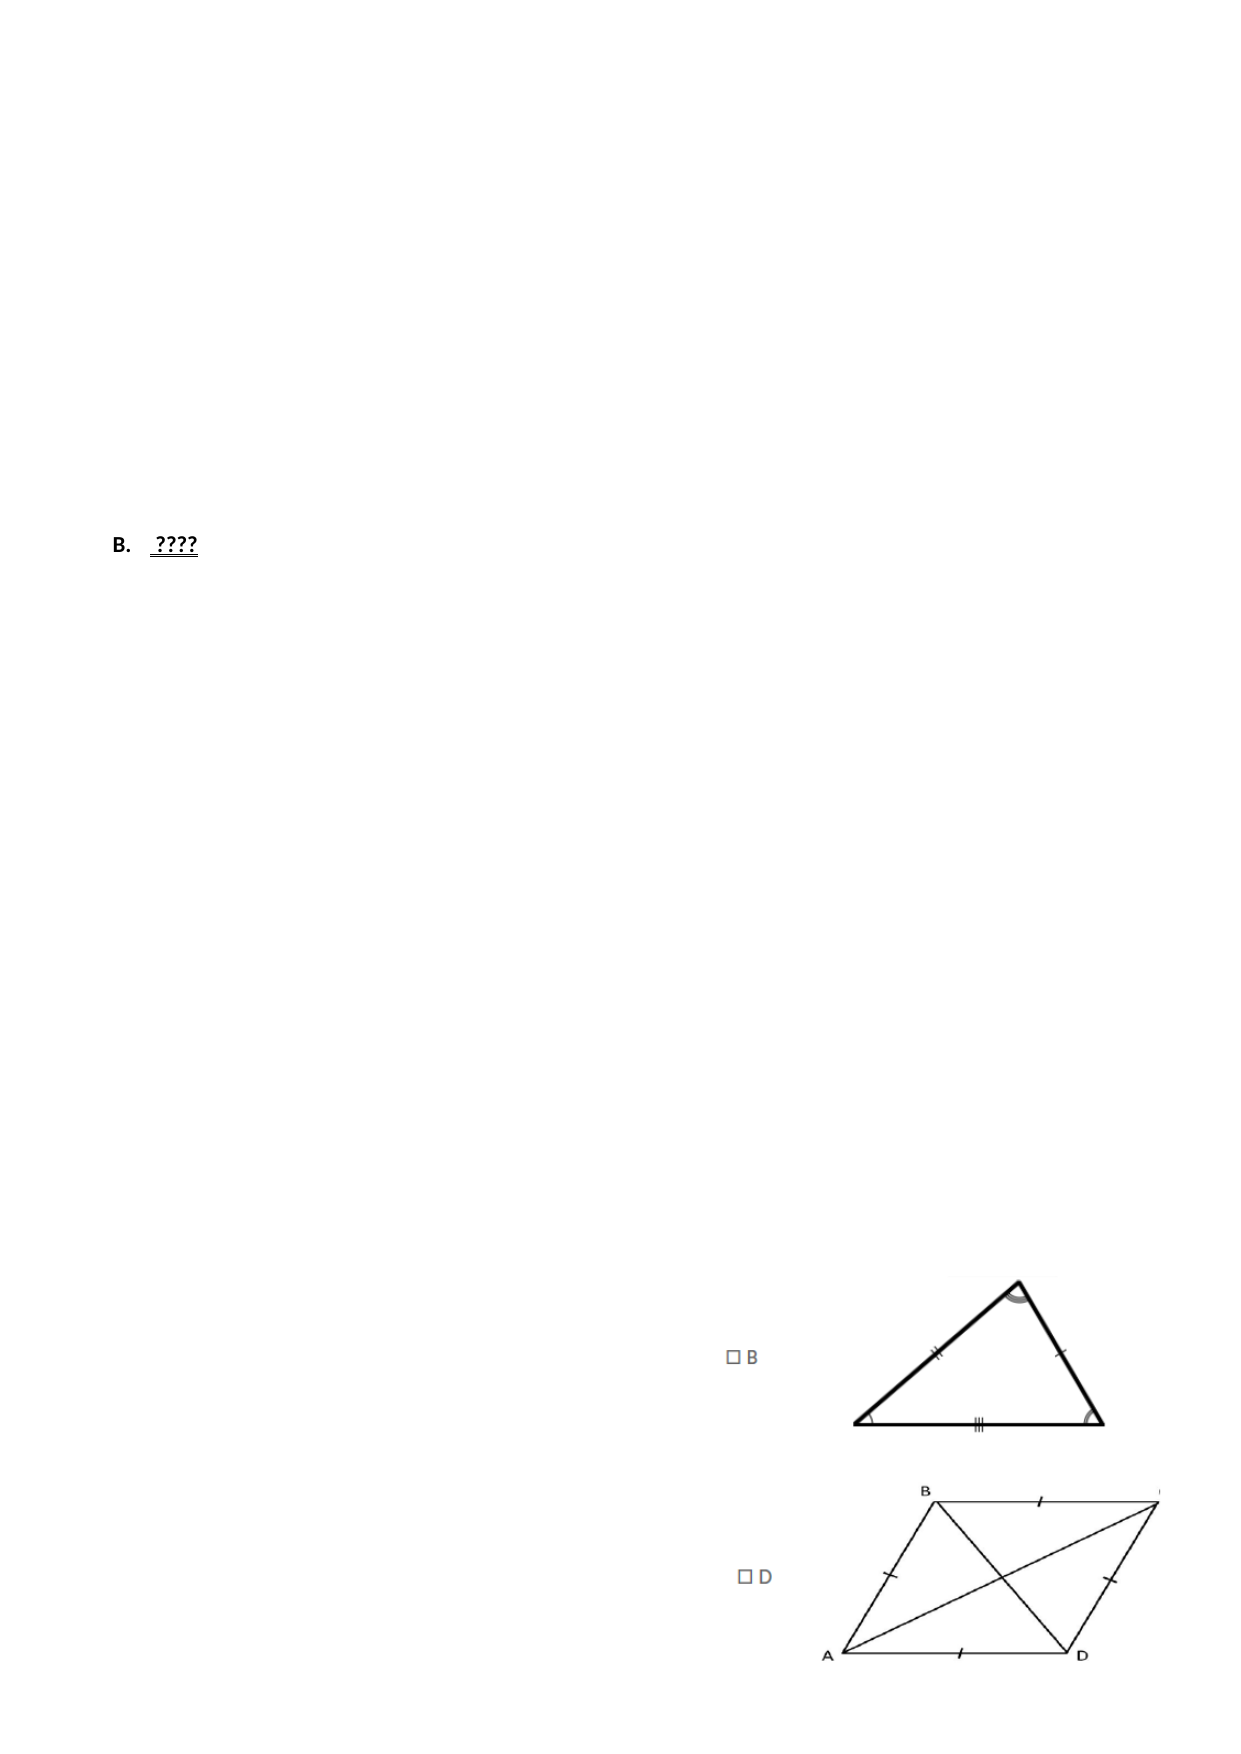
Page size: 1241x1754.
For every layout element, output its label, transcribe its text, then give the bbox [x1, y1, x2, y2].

list ???? [112, 530, 583, 558]
